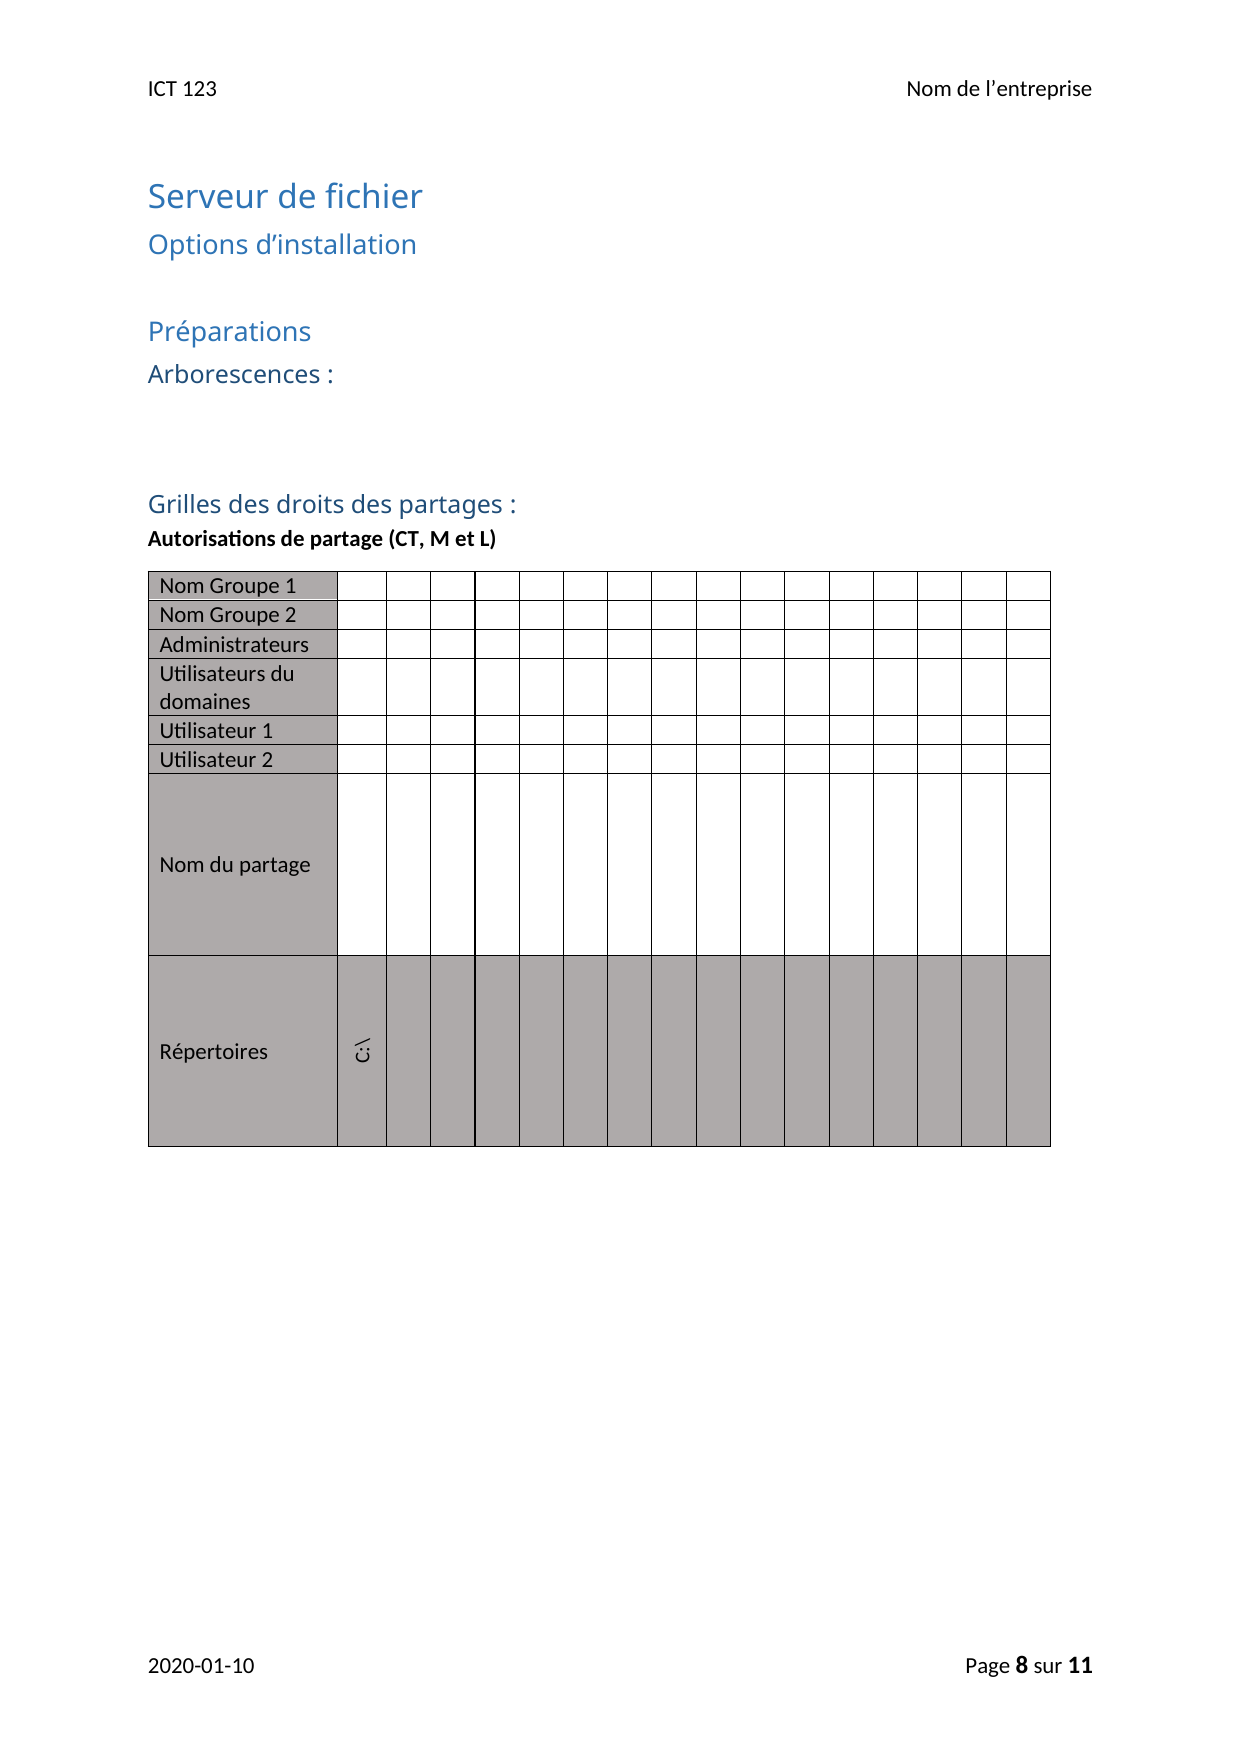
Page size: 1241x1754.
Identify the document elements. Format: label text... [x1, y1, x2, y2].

table_cell [1007, 774, 1050, 955]
table_cell [918, 716, 961, 744]
table_cell [608, 745, 651, 773]
subtitle Grilles des droits des partages : [148, 487, 1093, 521]
table_cell [830, 745, 873, 773]
table_cell [1007, 601, 1050, 629]
table_cell [476, 659, 519, 715]
table_cell [918, 659, 961, 715]
table_cell [476, 716, 519, 744]
table_cell [652, 659, 696, 715]
table_cell [608, 956, 651, 1146]
table_cell [741, 956, 784, 1146]
table_cell [1007, 956, 1050, 1146]
table_cell [431, 630, 474, 658]
table_cell [652, 956, 696, 1146]
table_cell [520, 601, 563, 629]
table_cell [431, 774, 474, 955]
table_cell [564, 716, 607, 744]
table_cell [338, 745, 386, 773]
table_cell [608, 659, 651, 715]
table_cell [652, 716, 696, 744]
subtitle Serveur de fichier [148, 173, 1093, 218]
table_cell [520, 774, 563, 955]
table_header Nom Groupe 1 [149, 572, 337, 599]
table_cell [962, 659, 1006, 715]
table_cell [564, 956, 607, 1146]
table_cell [785, 745, 829, 773]
table_header [785, 572, 829, 599]
table_cell [785, 659, 829, 715]
table_header [741, 572, 784, 599]
table_cell Répertoires [149, 956, 337, 1146]
table_cell [830, 716, 873, 744]
table_cell [1007, 630, 1050, 658]
table_header [431, 572, 474, 599]
table_cell [918, 774, 961, 955]
table_cell [741, 659, 784, 715]
table_header [608, 572, 651, 599]
table_cell [338, 716, 386, 744]
table_header [1007, 572, 1050, 599]
table_cell [1007, 716, 1050, 744]
table_cell [785, 716, 829, 744]
table_cell [830, 630, 873, 658]
table_cell C:\ [338, 956, 386, 1146]
table_cell Administrateurs [149, 630, 337, 658]
table_cell [874, 630, 917, 658]
table_cell [697, 630, 740, 658]
table_header [387, 572, 430, 599]
table_cell [830, 601, 873, 629]
table_header [564, 572, 607, 599]
table_cell [918, 745, 961, 773]
table_cell [785, 601, 829, 629]
table_cell [608, 601, 651, 629]
table_cell [564, 601, 607, 629]
table_cell [697, 774, 740, 955]
table_cell [918, 630, 961, 658]
table_cell [338, 774, 386, 955]
table_cell [697, 716, 740, 744]
table_cell [564, 745, 607, 773]
table_cell [741, 716, 784, 744]
table_cell [520, 745, 563, 773]
table_cell [387, 956, 430, 1146]
table_cell Utilisateurs du domaines [149, 659, 337, 715]
table_cell [785, 630, 829, 658]
table_cell [741, 774, 784, 955]
table_cell [830, 774, 873, 955]
table_cell [431, 659, 474, 715]
table_cell [431, 745, 474, 773]
table_cell [741, 630, 784, 658]
subtitle Options d’installation [148, 226, 1093, 263]
table_cell [918, 956, 961, 1146]
table_cell [697, 956, 740, 1146]
table_cell [962, 630, 1006, 658]
table_cell [874, 716, 917, 744]
table_cell [962, 716, 1006, 744]
table_cell [608, 716, 651, 744]
table_cell [520, 659, 563, 715]
table_cell [387, 659, 430, 715]
table_cell [785, 774, 829, 955]
table_cell [697, 601, 740, 629]
table_cell [962, 601, 1006, 629]
table_header [652, 572, 696, 599]
table_cell Utilisateur 2 [149, 745, 337, 773]
table_cell [785, 956, 829, 1146]
table_cell [1007, 745, 1050, 773]
table_cell [874, 601, 917, 629]
table_cell [874, 774, 917, 955]
table_cell [476, 630, 519, 658]
table_cell [387, 774, 430, 955]
table_cell [520, 630, 563, 658]
table_cell [652, 630, 696, 658]
table_cell [918, 601, 961, 629]
table_cell [652, 745, 696, 773]
subtitle Préparations [148, 312, 1093, 349]
table_cell [387, 716, 430, 744]
table_cell [431, 716, 474, 744]
table_cell [741, 745, 784, 773]
table_cell [608, 630, 651, 658]
table_header [520, 572, 563, 599]
table_cell [830, 659, 873, 715]
text Autorisations de partage (CT, M et L) [148, 524, 1093, 552]
table_cell [830, 956, 873, 1146]
table_cell [387, 745, 430, 773]
table_cell [476, 774, 519, 955]
table_cell [338, 630, 386, 658]
table_cell [476, 745, 519, 773]
table_cell [1007, 659, 1050, 715]
table_cell [431, 956, 474, 1146]
table_cell [520, 716, 563, 744]
table_header [962, 572, 1006, 599]
subtitle Arborescences : [148, 356, 1093, 390]
table_cell [741, 601, 784, 629]
table_cell [387, 630, 430, 658]
table_header [830, 572, 873, 599]
table_header [874, 572, 917, 599]
table_header [476, 572, 519, 599]
table_header [697, 572, 740, 599]
table_header [918, 572, 961, 599]
table_cell [564, 774, 607, 955]
table_cell Nom Groupe 2 [149, 601, 337, 629]
table_cell [962, 745, 1006, 773]
table_cell [431, 601, 474, 629]
table_cell [520, 956, 563, 1146]
table_cell [874, 956, 917, 1146]
table_cell [564, 659, 607, 715]
table_cell [697, 745, 740, 773]
table_cell [476, 601, 519, 629]
table_cell Nom du partage [149, 774, 337, 955]
table_cell [338, 601, 386, 629]
table_cell Utilisateur 1 [149, 716, 337, 744]
table_cell [962, 956, 1006, 1146]
table_cell [652, 774, 696, 955]
table_cell [874, 745, 917, 773]
table_cell [652, 601, 696, 629]
table_cell [476, 956, 519, 1146]
table_cell [338, 659, 386, 715]
table_header [338, 572, 386, 599]
table_cell [564, 630, 607, 658]
table_cell [874, 659, 917, 715]
table_cell [608, 774, 651, 955]
table_cell [962, 774, 1006, 955]
table_cell [387, 601, 430, 629]
table_cell [697, 659, 740, 715]
